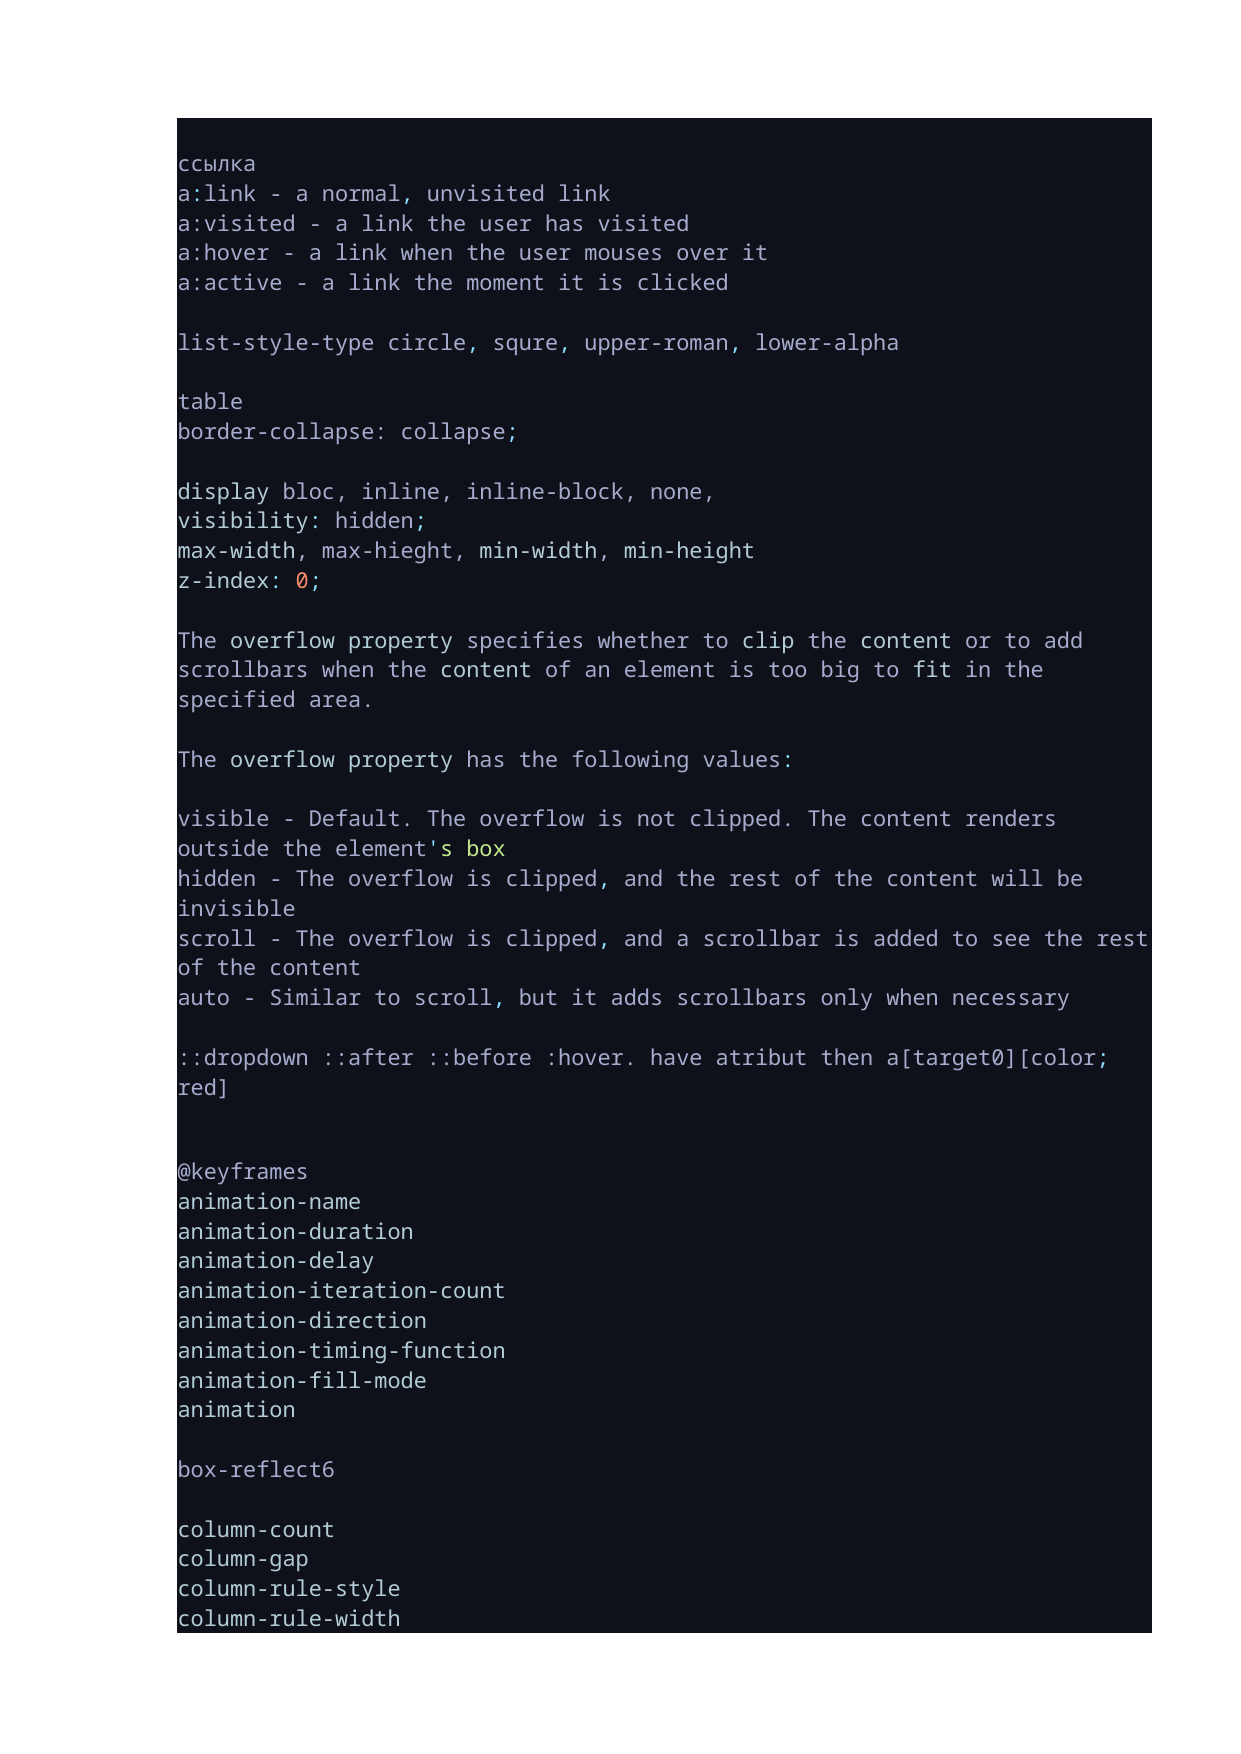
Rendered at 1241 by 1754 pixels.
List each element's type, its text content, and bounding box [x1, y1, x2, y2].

text ссылка [177, 148, 1152, 178]
text @keyframes [177, 1156, 1152, 1186]
text visibility: hidden; [177, 505, 1152, 535]
text list-style-type circle, squre, upper-roman, lower-alpha [177, 327, 1152, 356]
text animation-duration [177, 1216, 1152, 1245]
text a:hover - a link when the user mouses over it [177, 237, 1152, 267]
text box-reflect6 [177, 1454, 1152, 1484]
text max-width, max-hieght, min-width, min-height [177, 535, 1152, 565]
text animation-fill-mode [177, 1364, 1152, 1394]
text border-collapse: collapse; [177, 416, 1152, 446]
text table [177, 386, 1152, 416]
text animation-iteration-count [177, 1275, 1152, 1305]
text column-rule-width [177, 1603, 1152, 1633]
text column-gap [177, 1543, 1152, 1573]
text a:visited - a link the user has visited [177, 207, 1152, 237]
text hidden - The overflow is clipped, and the rest of the content will be invisible [177, 863, 1152, 922]
text a:active - a link the moment it is clicked [177, 267, 1152, 297]
text animation-direction [177, 1305, 1152, 1335]
text z-index: 0; [177, 565, 1152, 595]
text animation-name [177, 1186, 1152, 1216]
text a:link - a normal, unvisited link [177, 178, 1152, 207]
text animation-timing-function [177, 1335, 1152, 1364]
text visible - Default. The overflow is not clipped. The content renders outside the element's box [177, 803, 1152, 863]
text column-rule-style [177, 1573, 1152, 1603]
text The overflow property has the following values: [177, 744, 1152, 773]
text animation [177, 1394, 1152, 1424]
text display bloc, inline, inline-block, none, [177, 476, 1152, 505]
text ::dropdown ::after ::before :hover. have atribut then a[target0][color; red] [177, 1042, 1152, 1101]
text auto - Similar to scroll, but it adds scrollbars only when necessary [177, 982, 1152, 1012]
text animation-delay [177, 1245, 1152, 1275]
text scroll - The overflow is clipped, and a scrollbar is added to see the rest of the content [177, 922, 1152, 982]
text column-count [177, 1513, 1152, 1543]
text The overflow property specifies whether to clip the content or to add scrollbars when the content of an element is too big to fit in the specified area. [177, 624, 1152, 714]
